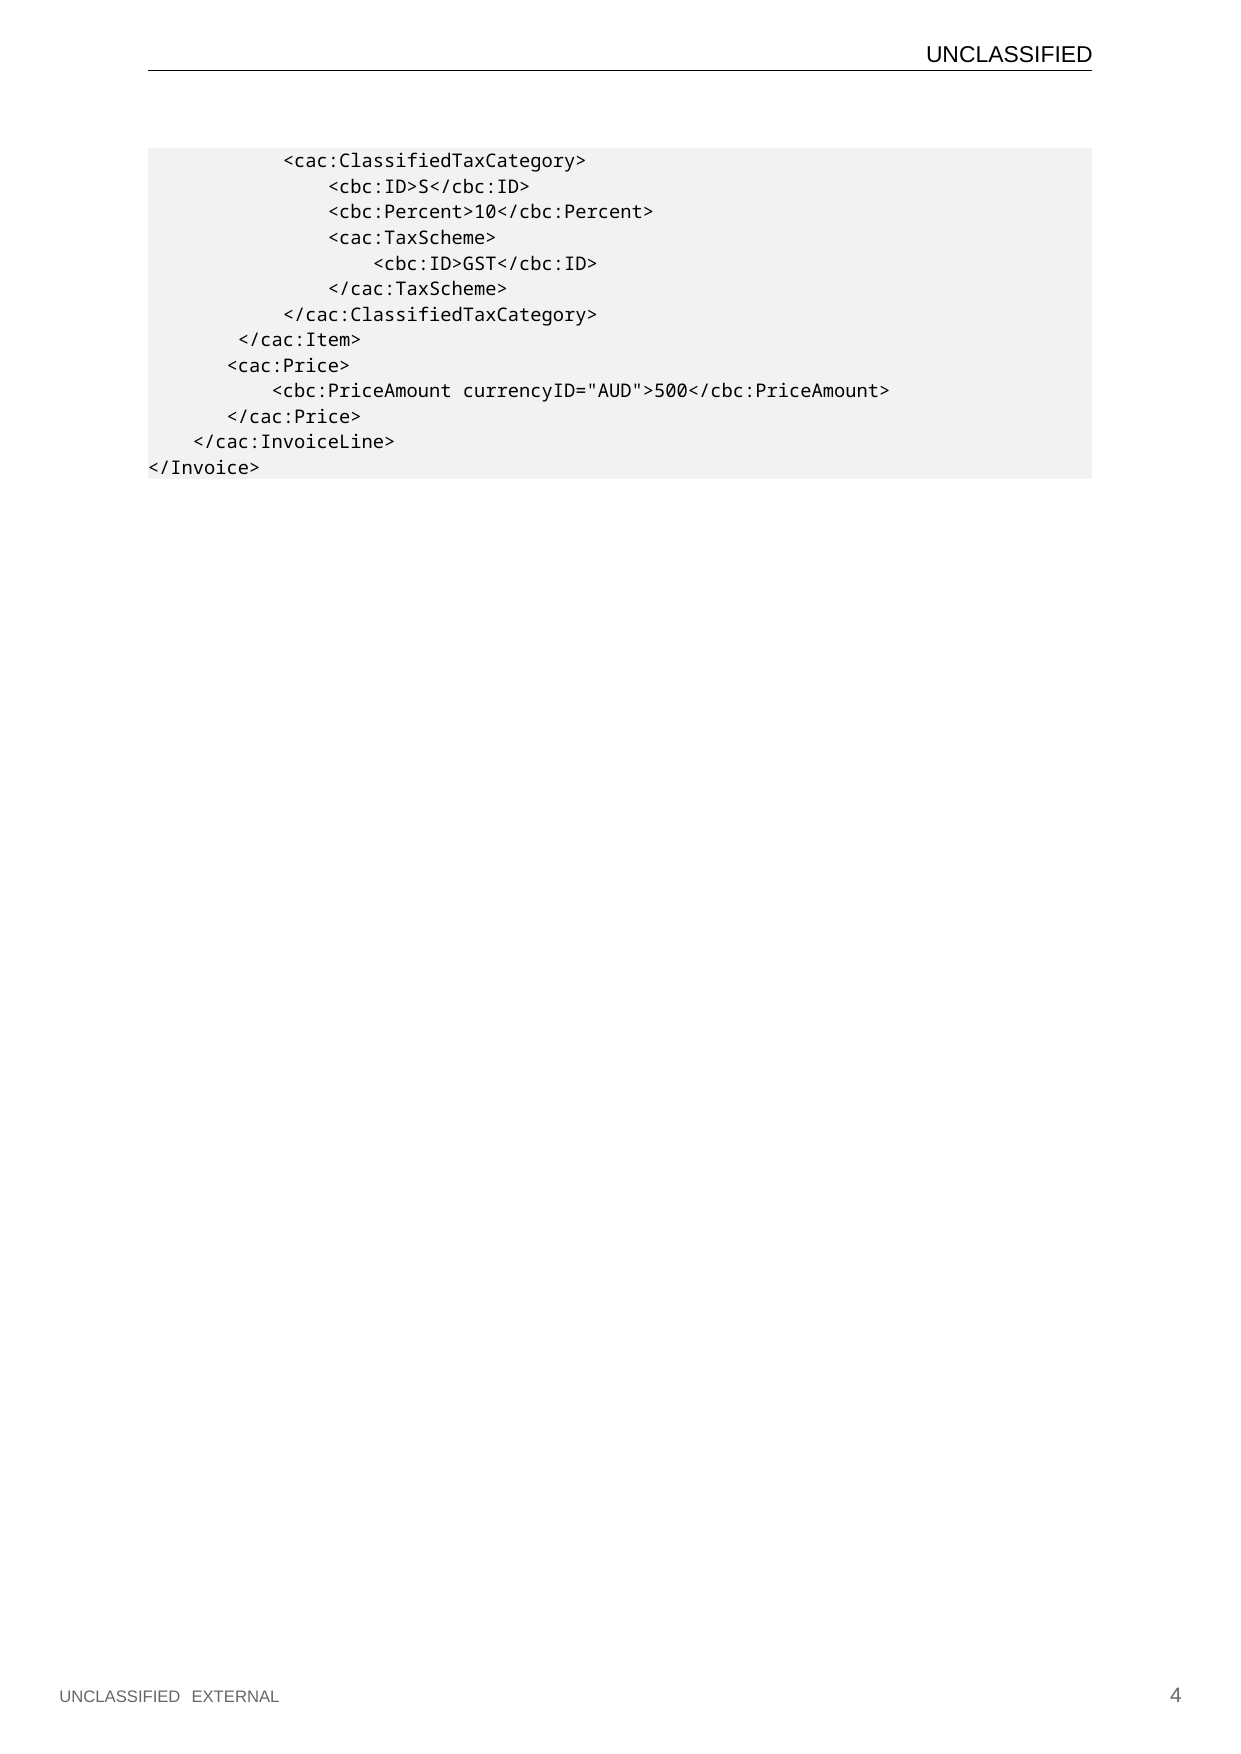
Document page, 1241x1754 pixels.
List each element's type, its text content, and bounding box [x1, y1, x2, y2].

text <cac:ClassifiedTaxCategory> [148, 148, 1092, 173]
text <cbc:ID>S</cbc:ID> [148, 173, 1092, 199]
text </cac:ClassifiedTaxCategory> [148, 301, 1092, 326]
text </cac:TaxScheme> [148, 275, 1092, 301]
text <cbc:Percent>10</cbc:Percent> [148, 199, 1092, 224]
text <cbc:PriceAmount currencyID="AUD">500</cbc:PriceAmount> [148, 377, 1092, 403]
text <cbc:ID>GST</cbc:ID> [148, 250, 1092, 275]
text </Invoice> [148, 454, 1092, 479]
text </cac:Price> [148, 403, 1092, 428]
text </cac:Item> [148, 326, 1092, 352]
text <cac:TaxScheme> [148, 224, 1092, 250]
text </cac:InvoiceLine> [148, 428, 1092, 454]
text <cac:Price> [148, 352, 1092, 377]
